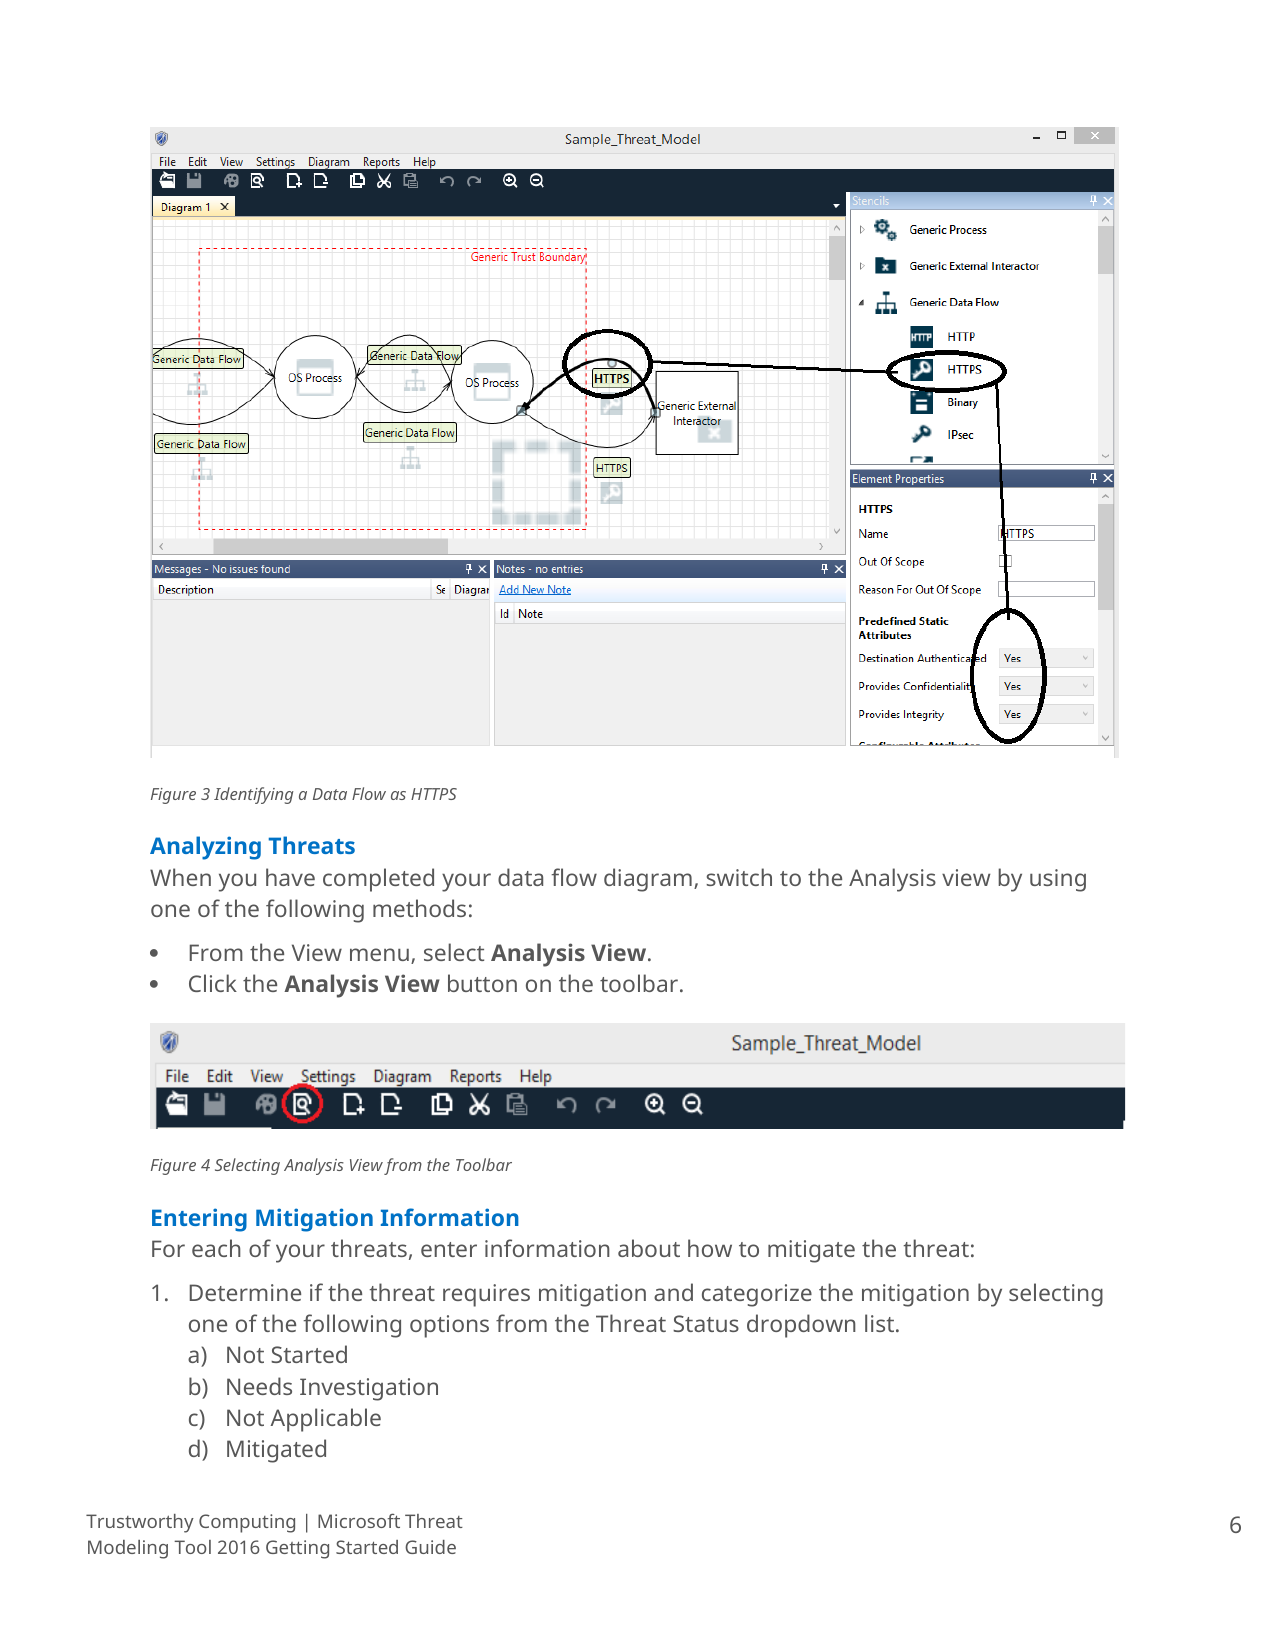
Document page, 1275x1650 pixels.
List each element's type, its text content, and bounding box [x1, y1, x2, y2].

list Click the Analysis View button on the toolbar. [150, 968, 1125, 999]
list Determine if the threat requires mitigation and categorize the mitigation by selecting one of the following options from the Threat Status dropdown list. [150, 1277, 1125, 1339]
list Needs Investigation [187, 1370, 1125, 1402]
text Figure 3 Identifying a Data Flow as HTTPS [150, 782, 1125, 805]
list Not Applicable [187, 1402, 1125, 1433]
list Mitigated [187, 1433, 1125, 1464]
subtitle Analyzing Threats [150, 830, 1125, 861]
subtitle Entering Mitigation Information [150, 1202, 1125, 1233]
picture [150, 1023, 1125, 1129]
text For each of your threats, enter information about how to mitigate the threat: [150, 1233, 1125, 1264]
list From the View menu, select Analysis View. [150, 936, 1125, 968]
list Not Started [187, 1339, 1125, 1370]
picture [150, 127, 1125, 758]
text When you have completed your data flow diagram, switch to the Analysis view by using one of the following methods: [150, 861, 1125, 924]
text Figure 4 Selecting Analysis View from the Toolbar [150, 1154, 1125, 1177]
